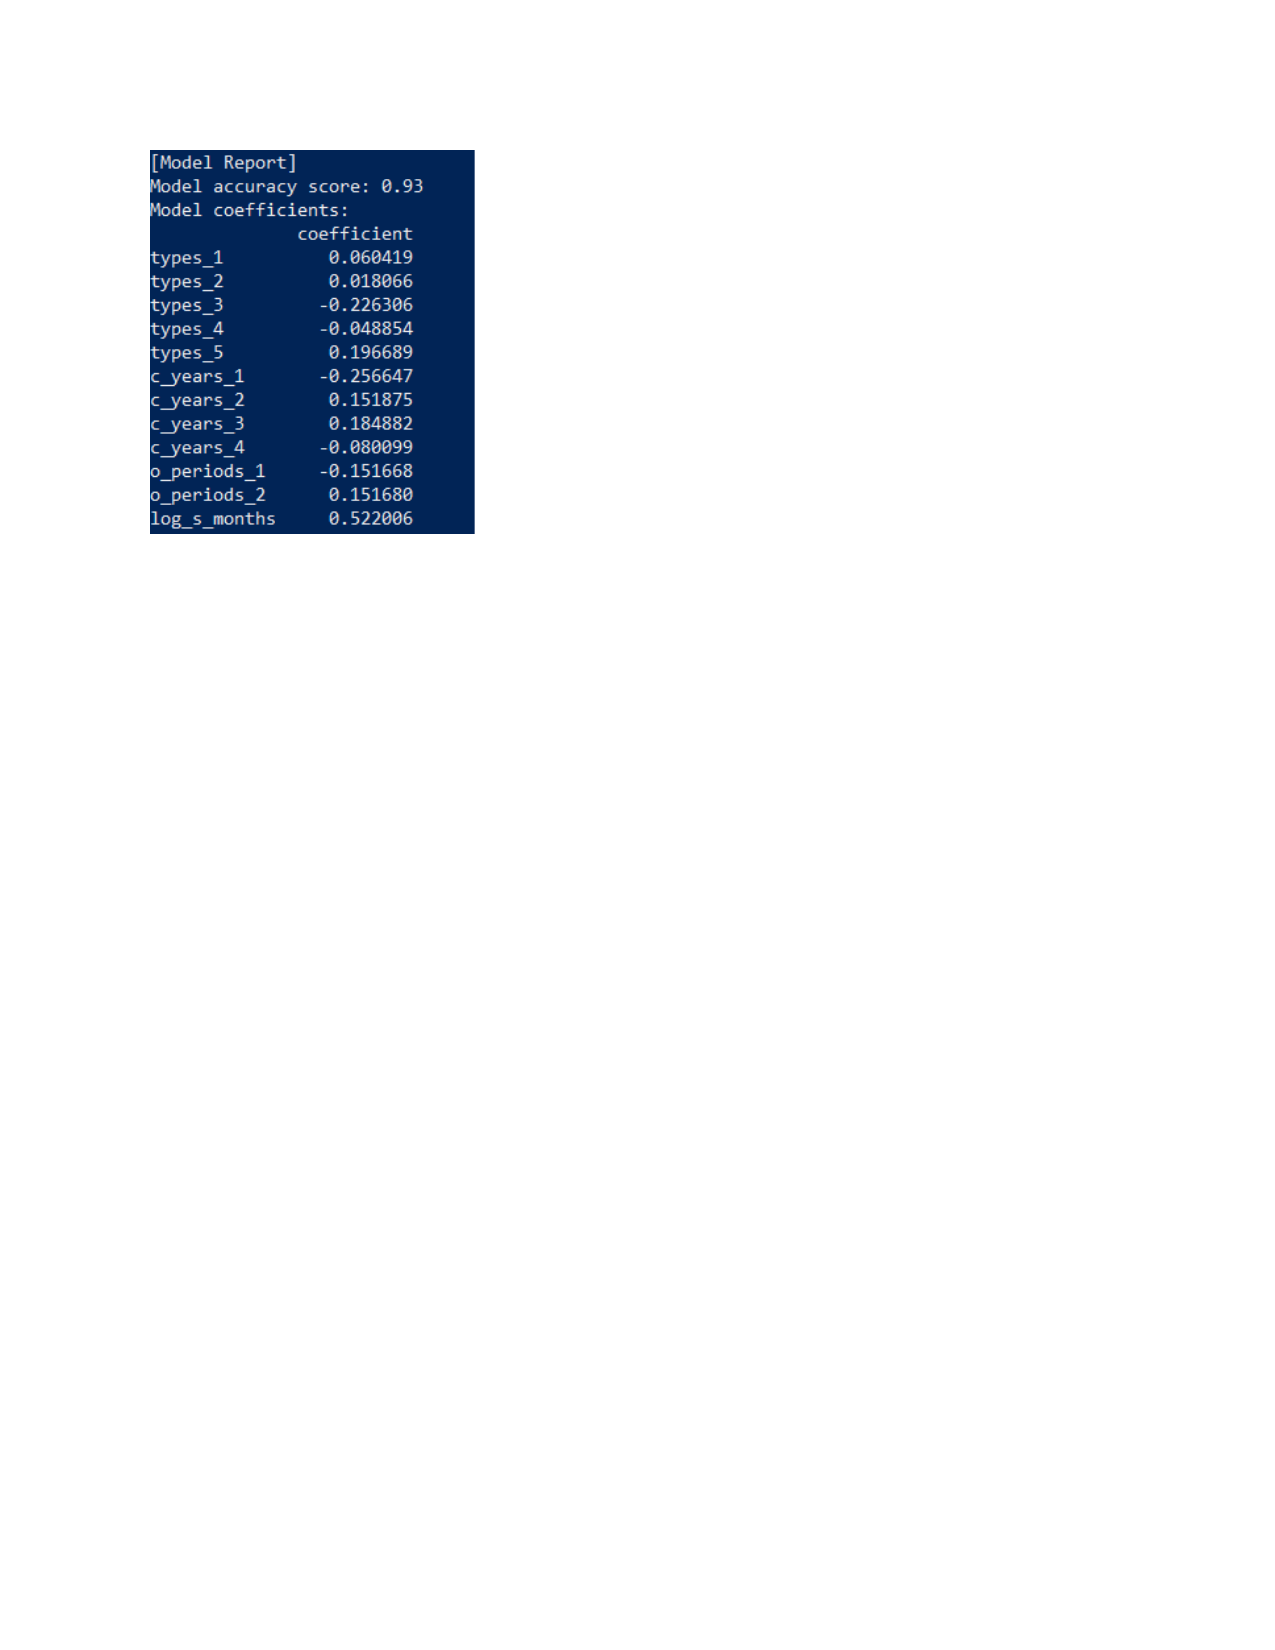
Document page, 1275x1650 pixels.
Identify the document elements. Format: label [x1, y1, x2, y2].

picture [150, 150, 475, 534]
